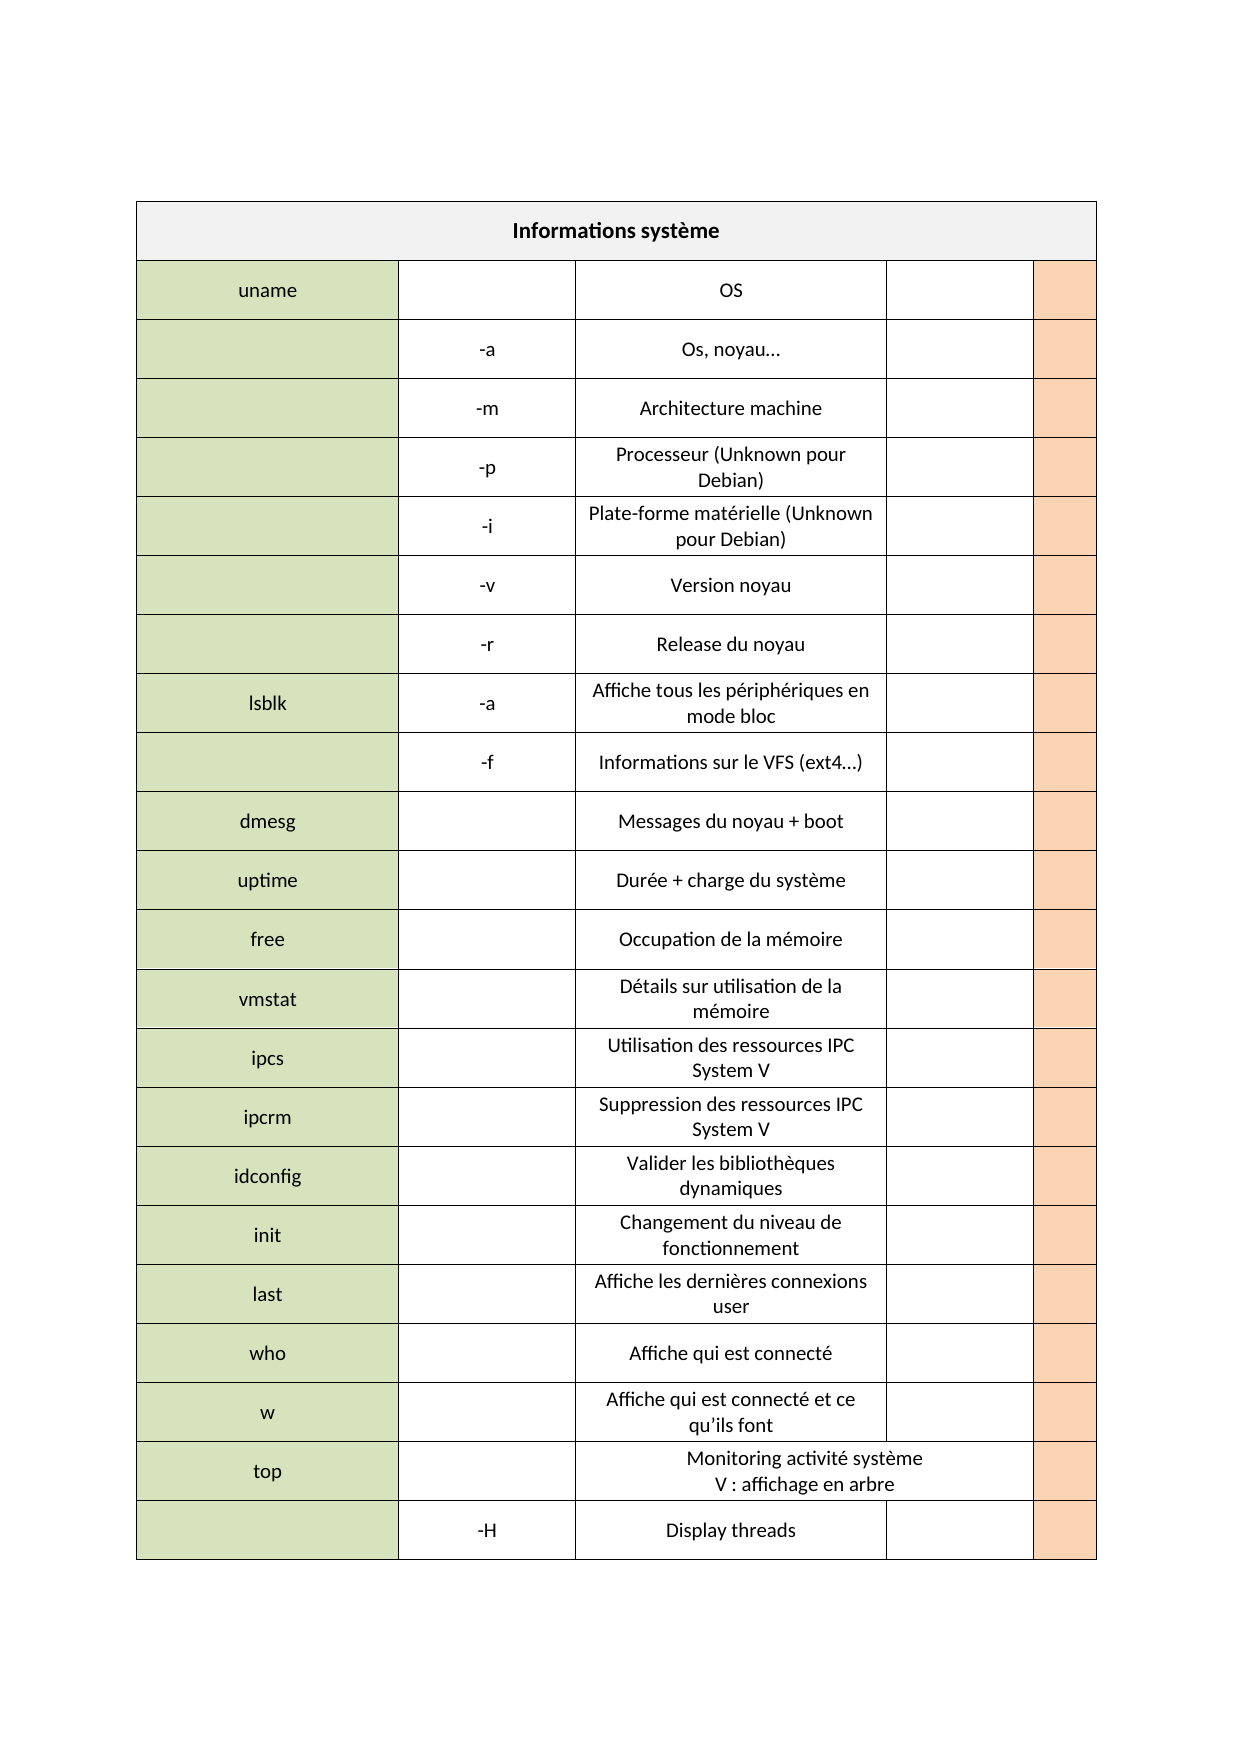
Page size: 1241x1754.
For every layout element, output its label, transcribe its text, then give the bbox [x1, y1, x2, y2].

table_cell Os, noyau… [576, 320, 886, 378]
table_cell Durée + charge du système [576, 851, 886, 909]
table_cell -m [399, 379, 575, 437]
table_cell Informations sur le VFS (ext4…) [576, 733, 886, 791]
table_cell [887, 970, 1033, 1027]
table_cell [1034, 615, 1096, 673]
table_cell [887, 851, 1033, 909]
table_cell [1034, 379, 1096, 437]
table_cell dmesg [137, 792, 398, 850]
table_cell -f [399, 733, 575, 791]
table_cell -v [399, 556, 575, 614]
table_cell Monitoring activité système V : affichage en arbre [576, 1442, 1033, 1500]
table_cell Occupation de la mémoire [576, 910, 886, 968]
table_cell [1034, 1088, 1096, 1146]
table_cell [887, 1206, 1033, 1264]
table_cell [1034, 910, 1096, 968]
table_cell Affiche qui est connecté [576, 1324, 886, 1382]
table_cell [399, 1088, 575, 1146]
table_cell [1034, 1383, 1096, 1441]
table_cell [1034, 733, 1096, 791]
table_cell [1034, 674, 1096, 732]
table_cell uptime [137, 851, 398, 909]
table_cell -a [399, 320, 575, 378]
table_cell Release du noyau [576, 615, 886, 673]
table_cell [887, 438, 1033, 496]
table_cell [887, 1088, 1033, 1146]
table_cell [887, 1324, 1033, 1382]
table_cell [887, 497, 1033, 555]
table_cell [137, 1501, 398, 1559]
table_cell Architecture machine [576, 379, 886, 437]
table_cell [1034, 1265, 1096, 1323]
table_cell w [137, 1383, 398, 1441]
table_cell [399, 1029, 575, 1087]
table_cell [137, 615, 398, 673]
table_cell Messages du noyau + boot [576, 792, 886, 850]
table_cell [887, 792, 1033, 850]
table_cell [137, 733, 398, 791]
table_cell [399, 910, 575, 968]
table_cell [887, 320, 1033, 378]
table_cell Display threads [576, 1501, 886, 1559]
table_cell [1034, 1324, 1096, 1382]
table_cell Version noyau [576, 556, 886, 614]
table_cell [399, 970, 575, 1027]
table_cell free [137, 910, 398, 968]
table_cell OS [576, 261, 886, 319]
table_cell [1034, 792, 1096, 850]
table_cell [1034, 438, 1096, 496]
table_cell [1034, 851, 1096, 909]
table_cell Affiche qui est connecté et ce qu’ils font [576, 1383, 886, 1441]
table_cell [1034, 1029, 1096, 1087]
table_cell [887, 733, 1033, 791]
table_cell who [137, 1324, 398, 1382]
table_cell Changement du niveau de fonctionnement [576, 1206, 886, 1264]
table_cell [887, 615, 1033, 673]
table_cell [887, 261, 1033, 319]
table_cell Valider les bibliothèques dynamiques [576, 1147, 886, 1205]
table_cell [887, 1265, 1033, 1323]
table_cell -p [399, 438, 575, 496]
table_cell lsblk [137, 674, 398, 732]
table_cell ipcrm [137, 1088, 398, 1146]
table_cell Suppression des ressources IPC System V [576, 1088, 886, 1146]
table_cell [1034, 261, 1096, 319]
table_cell ipcs [137, 1029, 398, 1087]
table_cell -r [399, 615, 575, 673]
table_cell [887, 379, 1033, 437]
table_cell [1034, 1147, 1096, 1205]
table_header Informations système [137, 202, 1096, 260]
table_cell [399, 1147, 575, 1205]
table_cell top [137, 1442, 398, 1500]
table_cell uname [137, 261, 398, 319]
table_cell [399, 851, 575, 909]
table_cell [1034, 1442, 1096, 1500]
table_cell [887, 556, 1033, 614]
table_cell [1034, 970, 1096, 1027]
table_cell init [137, 1206, 398, 1264]
table_cell Processeur (Unknown pour Debian) [576, 438, 886, 496]
table_cell [137, 379, 398, 437]
table_cell [1034, 556, 1096, 614]
table_cell [137, 497, 398, 555]
table_cell [1034, 320, 1096, 378]
table_cell vmstat [137, 970, 398, 1027]
table_cell [1034, 1206, 1096, 1264]
table_cell [399, 1383, 575, 1441]
table_cell [137, 320, 398, 378]
table_cell [399, 792, 575, 850]
table_cell idconfig [137, 1147, 398, 1205]
table_cell [1034, 497, 1096, 555]
table_cell [399, 261, 575, 319]
table_cell [887, 674, 1033, 732]
table_cell Détails sur utilisation de la mémoire [576, 970, 886, 1027]
table_cell Affiche tous les périphériques en mode bloc [576, 674, 886, 732]
table_cell Utilisation des ressources IPC System V [576, 1029, 886, 1087]
table_cell -H [399, 1501, 575, 1559]
table_cell last [137, 1265, 398, 1323]
table_cell -a [399, 674, 575, 732]
table_cell [399, 1206, 575, 1264]
table_cell [137, 438, 398, 496]
table_cell Plate-forme matérielle (Unknown pour Debian) [576, 497, 886, 555]
table_cell [887, 910, 1033, 968]
table_cell [399, 1265, 575, 1323]
table_cell [887, 1147, 1033, 1205]
table_cell [137, 556, 398, 614]
table_cell -i [399, 497, 575, 555]
table_cell Affiche les dernières connexions user [576, 1265, 886, 1323]
table_cell [1034, 1501, 1096, 1559]
table_cell [399, 1324, 575, 1382]
table_cell [399, 1442, 575, 1500]
table_cell [887, 1029, 1033, 1087]
table_cell [887, 1501, 1033, 1559]
table_cell [887, 1383, 1033, 1441]
